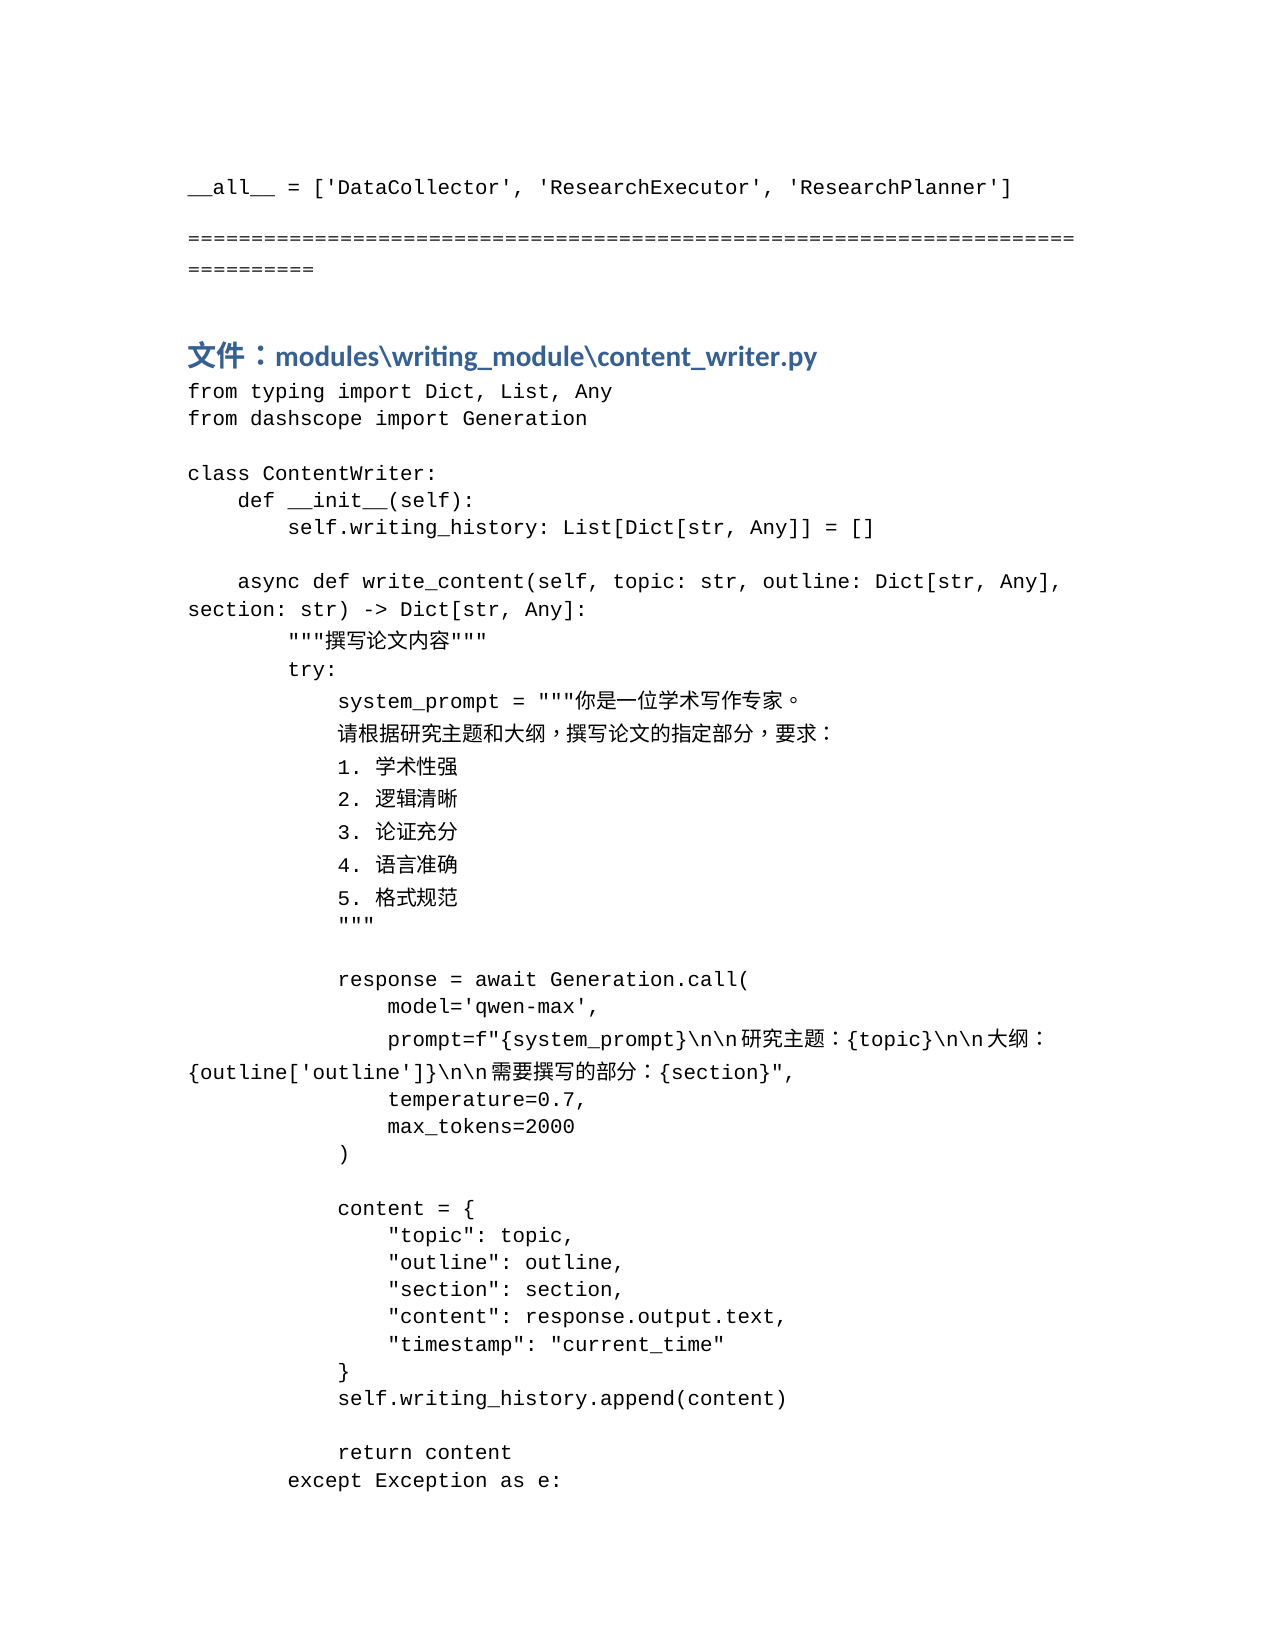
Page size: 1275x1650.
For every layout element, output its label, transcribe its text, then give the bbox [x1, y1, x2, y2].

subtitle 文件：modules\writing_module\content_writer.py [187, 336, 1087, 375]
text ================================================================================ [187, 225, 1087, 282]
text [187, 381, 1087, 1493]
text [187, 150, 1087, 201]
